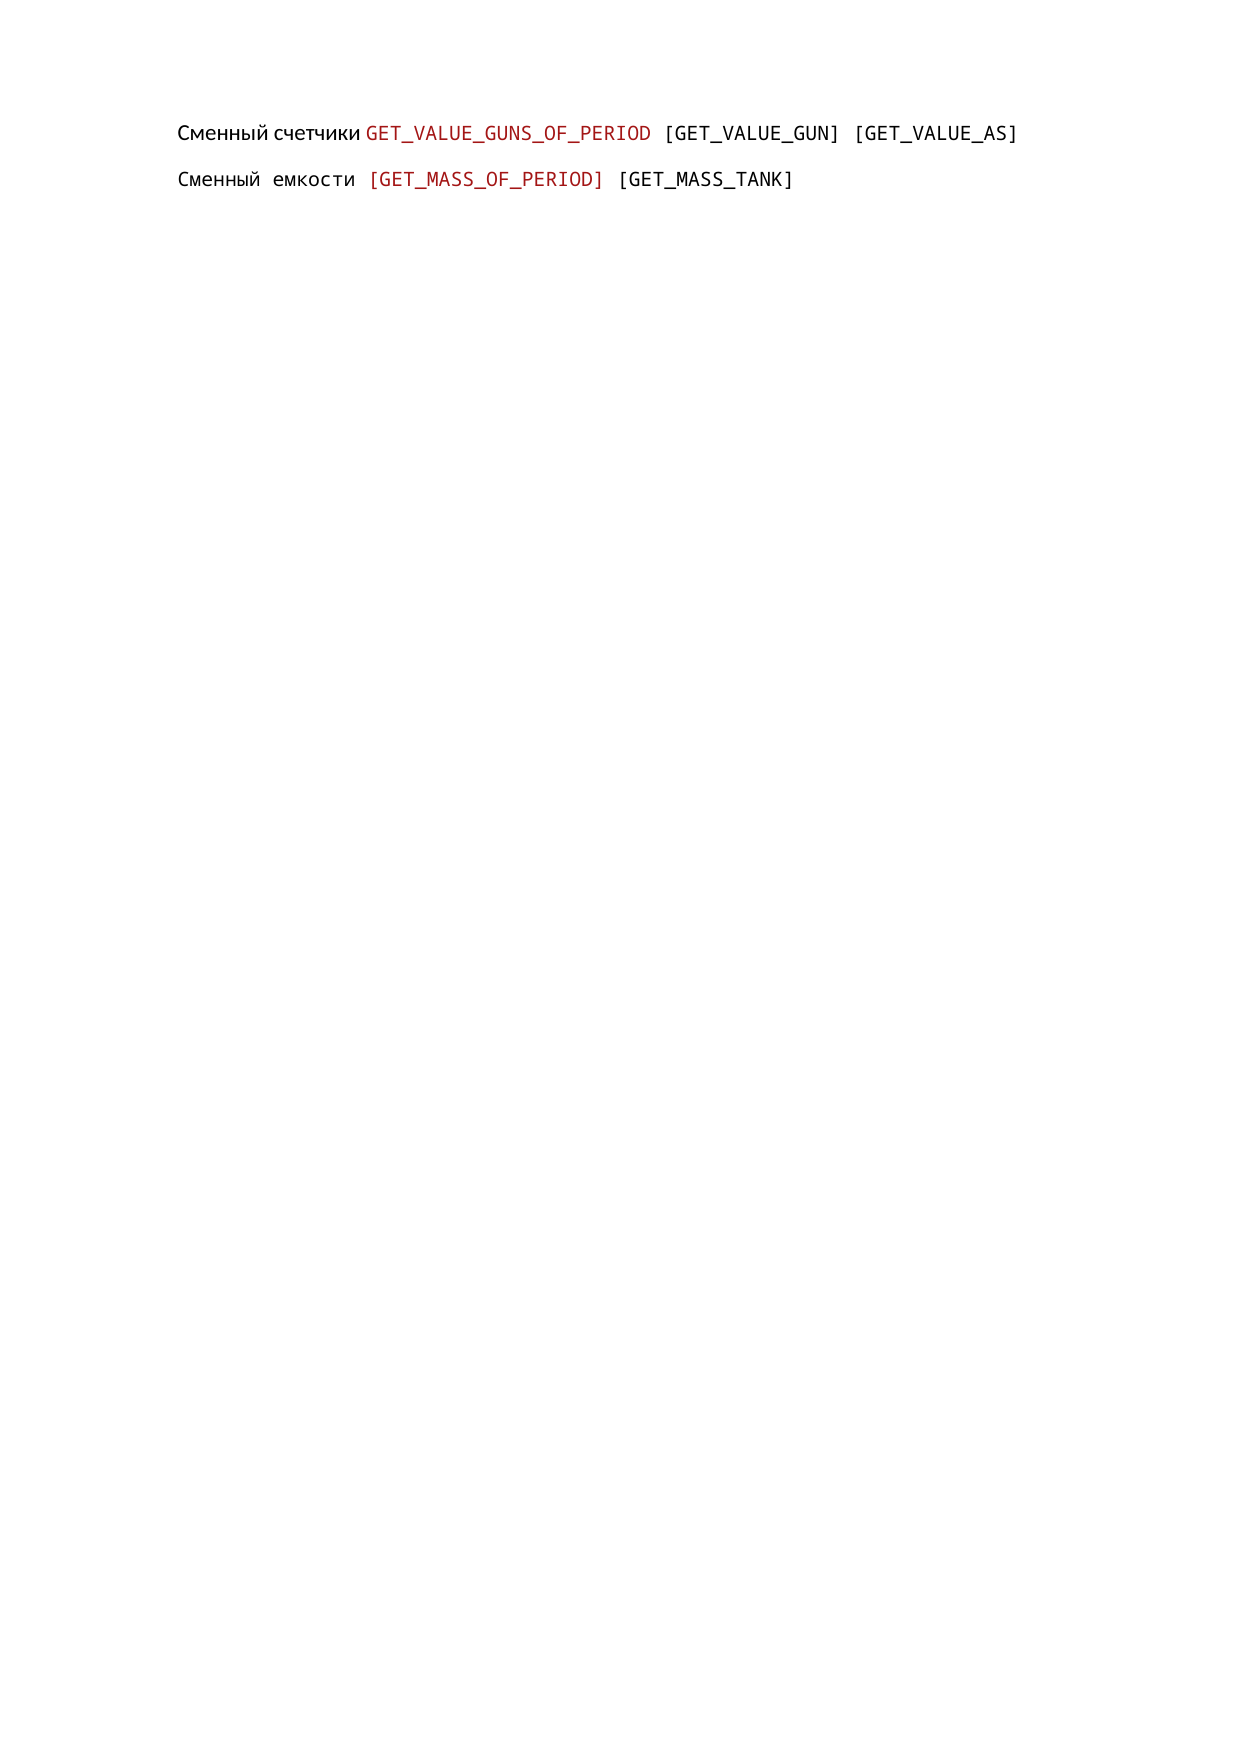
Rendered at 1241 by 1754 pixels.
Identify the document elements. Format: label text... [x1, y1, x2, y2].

text Сменный счетчики GET_VALUE_GUNS_OF_PERIOD [GET_VALUE_GUN] [GET_VALUE_AS] [177, 118, 1152, 146]
text Сменный емкости [GET_MASS_OF_PERIOD] [GET_MASS_TANK] [177, 165, 1152, 192]
